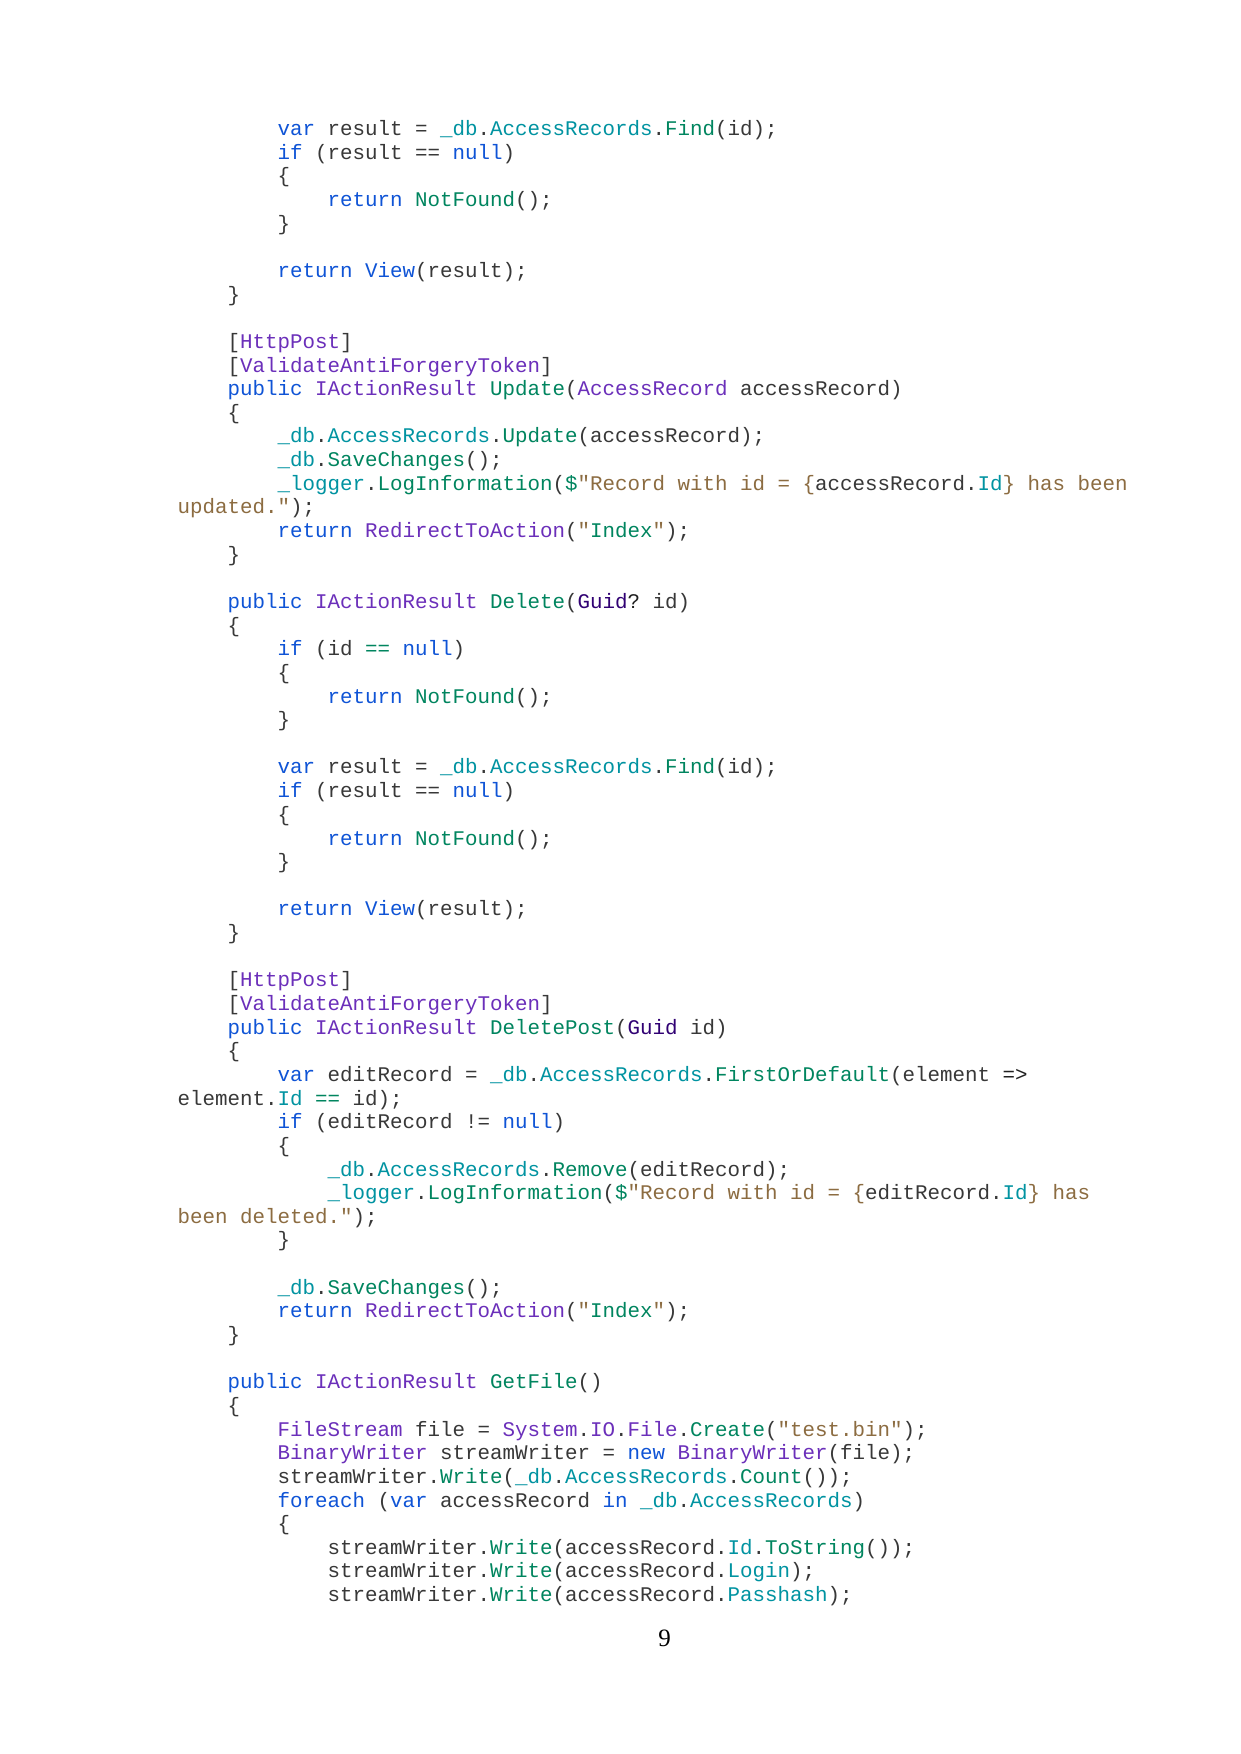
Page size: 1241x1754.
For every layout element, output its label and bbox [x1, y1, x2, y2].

text [177, 118, 1152, 1608]
